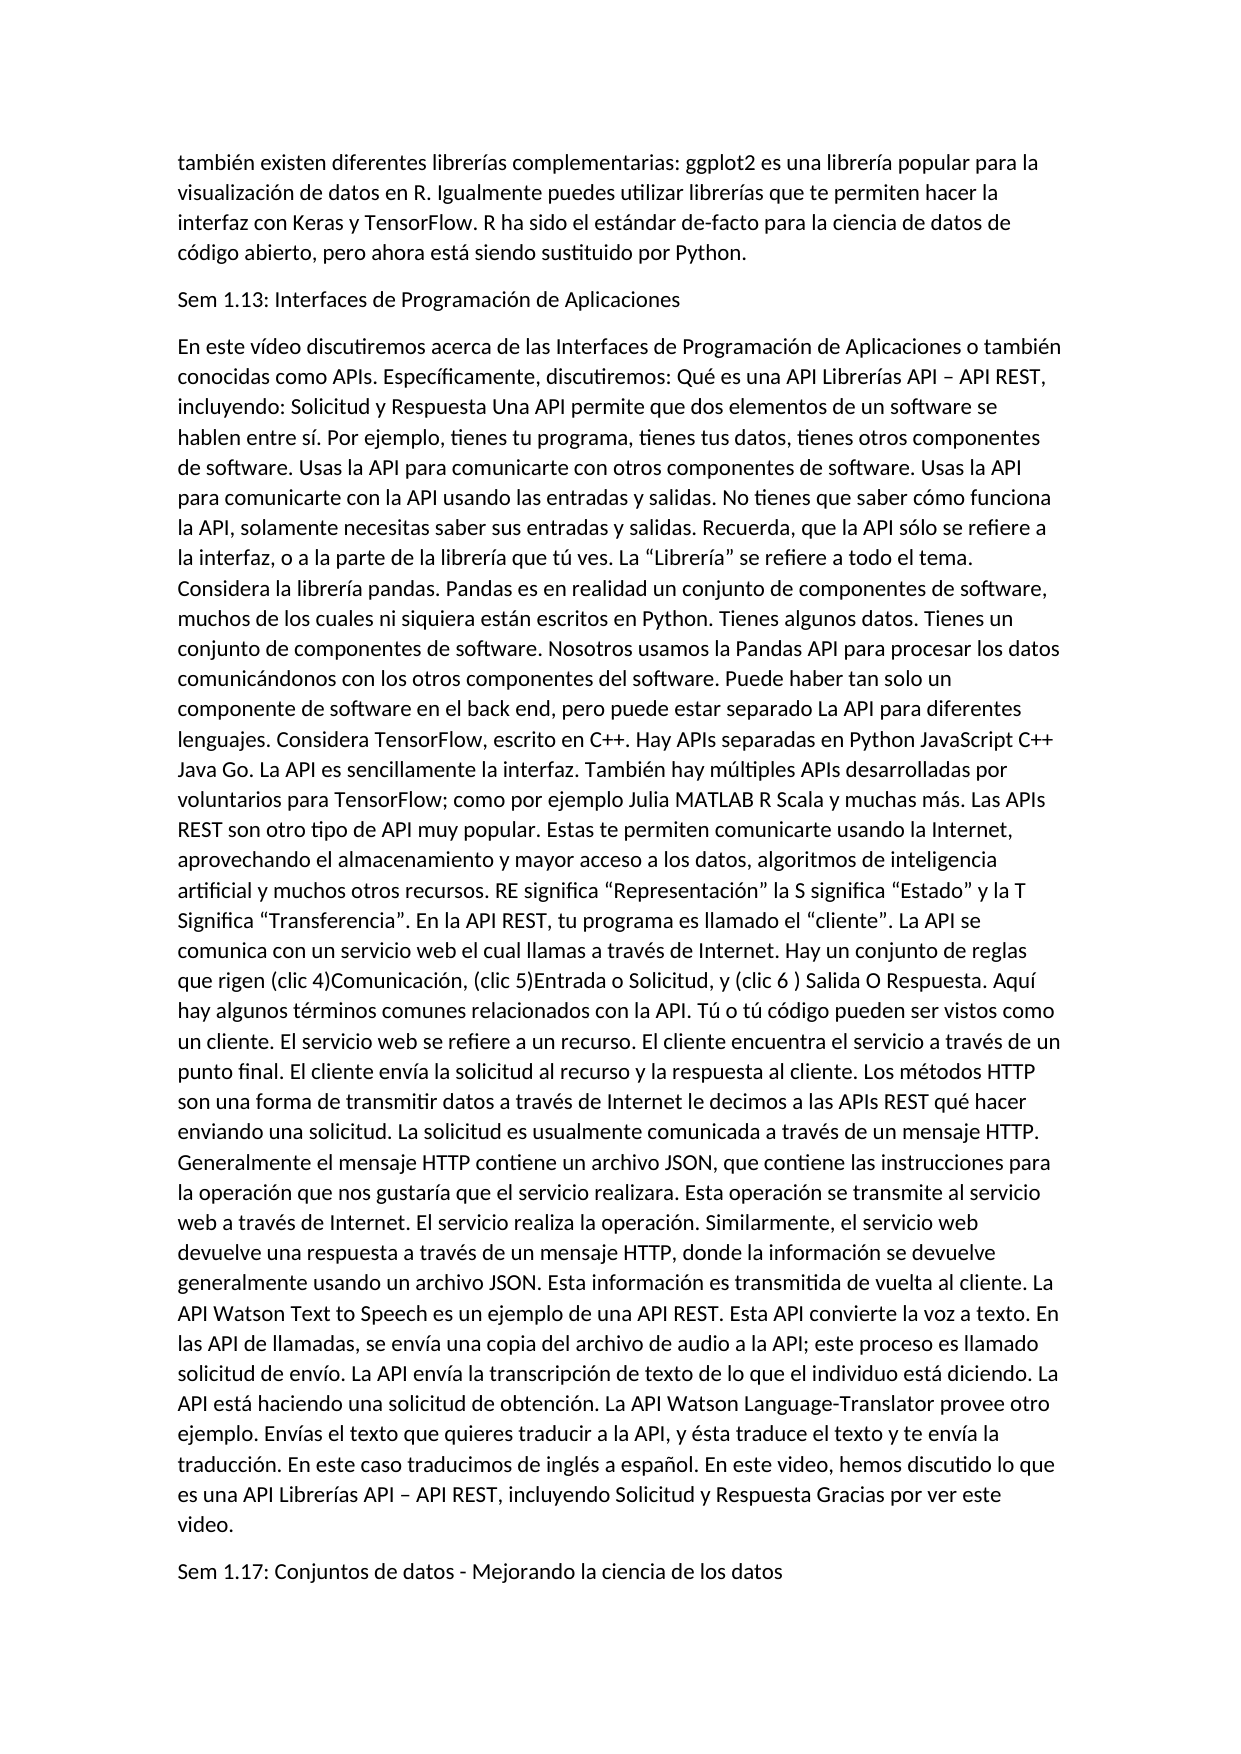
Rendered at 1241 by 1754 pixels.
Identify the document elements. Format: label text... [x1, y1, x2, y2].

text Sem 1.13: Interfaces de Programación de Aplicaciones [177, 285, 1063, 313]
text En este vídeo discutiremos acerca de las Interfaces de Programación de Aplicaciones o también conocidas como APIs. Específicamente, discutiremos: Qué es una API Librerías API – API REST, incluyendo: Solicitud y Respuesta Una API permite que dos elementos de un software se hablen entre sí. Por ejemplo, tienes tu programa, tienes tus datos, tienes otros componentes de software. Usas la API para comunicarte con otros componentes de software. Usas la API para comunicarte con la API usando las entradas y salidas. No tienes que saber cómo funciona la API, solamente necesitas saber sus entradas y salidas. Recuerda, que la API sólo se refiere a la interfaz, o a la parte de la librería que tú ves. La “Librería” se refiere a todo el tema. Considera la librería pandas. Pandas es en realidad un conjunto de componentes de software, muchos de los cuales ni siquiera están escritos en Python. Tienes algunos datos. Tienes un conjunto de componentes de software. Nosotros usamos la Pandas API para procesar los datos comunicándonos con los otros componentes del software. Puede haber tan solo un componente de software en el back end, pero puede estar separado La API para diferentes lenguajes. Considera TensorFlow, escrito en C++. Hay APIs separadas en Python JavaScript C++ Java Go. La API es sencillamente la interfaz. También hay múltiples APIs desarrolladas por voluntarios para TensorFlow; como por ejemplo Julia MATLAB R Scala y muchas más. Las APIs REST son otro tipo de API muy popular. Estas te permiten comunicarte usando la Internet, aprovechando el almacenamiento y mayor acceso a los datos, algoritmos de inteligencia artificial y muchos otros recursos. RE significa “Representación” la S significa “Estado” y la T Significa “Transferencia”. En la API REST, tu programa es llamado el “cliente”. La API se comunica con un servicio web el cual llamas a través de Internet. Hay un conjunto de reglas que rigen (clic 4)Comunicación, (clic 5)Entrada o Solicitud, y (clic 6 ) Salida O Respuesta. Aquí hay algunos términos comunes relacionados con la API. Tú o tú código pueden ser vistos como un cliente. El servicio web se refiere a un recurso. El cliente encuentra el servicio a través de un punto final. El cliente envía la solicitud al recurso y la respuesta al cliente. Los métodos HTTP son una forma de transmitir datos a través de Internet le decimos a las APIs REST qué hacer enviando una solicitud. La solicitud es usualmente comunicada a través de un mensaje HTTP. Generalmente el mensaje HTTP contiene un archivo JSON, que contiene las instrucciones para la operación que nos gustaría que el servicio realizara. Esta operación se transmite al servicio web a través de Internet. El servicio realiza la operación. Similarmente, el servicio web devuelve una respuesta a través de un mensaje HTTP, donde la información se devuelve generalmente usando un archivo JSON. Esta información es transmitida de vuelta al cliente. La API Watson Text to Speech es un ejemplo de una API REST. Esta API convierte la voz a texto. En las API de llamadas, se envía una copia del archivo de audio a la API; este proceso es llamado solicitud de envío. La API envía la transcripción de texto de lo que el individuo está diciendo. La API está haciendo una solicitud de obtención. La API Watson Language-Translator provee otro ejemplo. Envías el texto que quieres traducir a la API, y ésta traduce el texto y te envía la traducción. En este caso traducimos de inglés a español. En este video, hemos discutido lo que es una API Librerías API – API REST, incluyendo Solicitud y Respuesta Gracias por ver este video. [177, 332, 1063, 1538]
text Sem 1.17: Conjuntos de datos - Mejorando la ciencia de los datos [177, 1557, 1063, 1585]
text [177, 148, 1063, 266]
